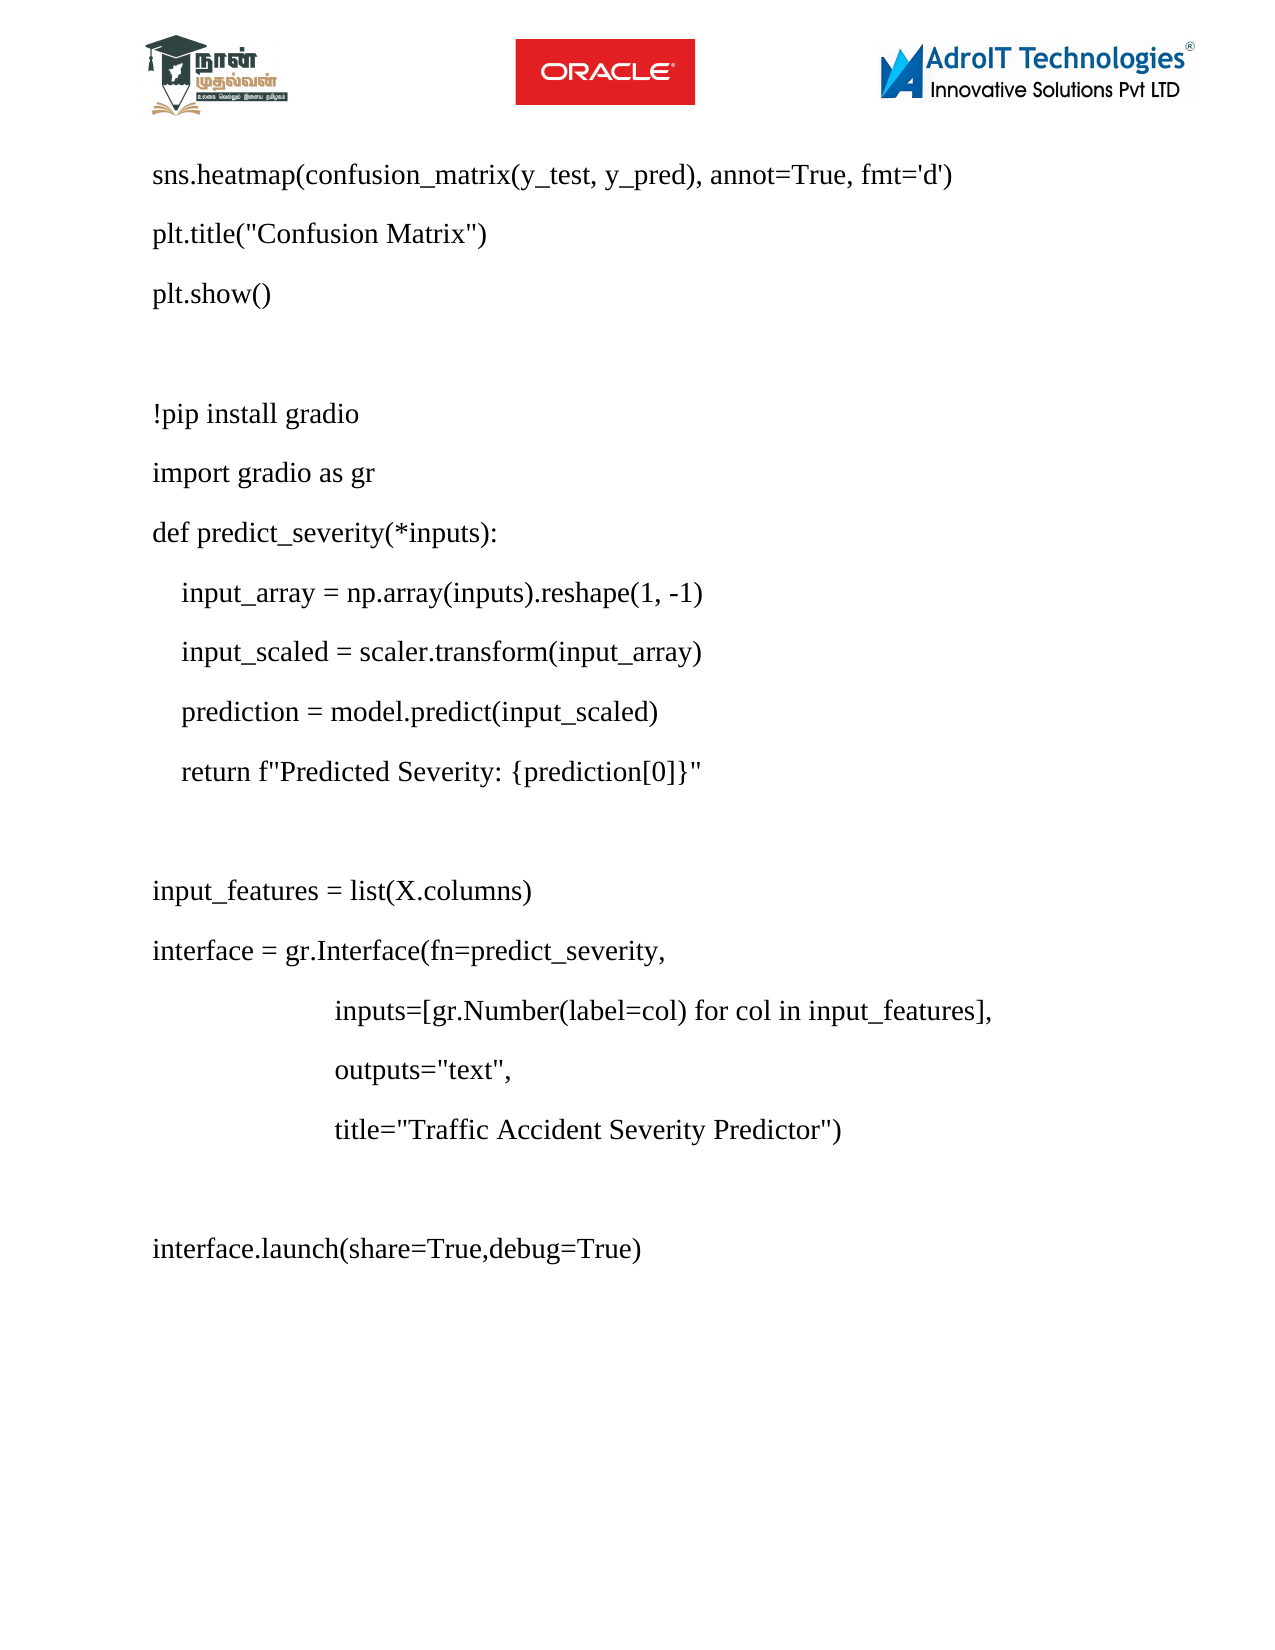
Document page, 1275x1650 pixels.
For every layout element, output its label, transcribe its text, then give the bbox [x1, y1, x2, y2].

text plt.title("Confusion Matrix") [151, 217, 1132, 250]
text prediction = model.predict(input_scaled) [151, 694, 1132, 728]
text interface.launch(share=True,debug=True) [151, 1231, 1132, 1265]
text !pip install gradio [151, 396, 1132, 429]
text inputs=[gr.Number(label=col) for col in input_features], [151, 993, 1132, 1026]
text def predict_severity(*inputs): [151, 515, 1132, 549]
text input_scaled = scaler.transform(input_array) [151, 634, 1132, 668]
text sns.heatmap(confusion_matrix(y_test, y_pred), annot=True, fmt='d') [151, 157, 1132, 191]
text outputs="text", [151, 1052, 1132, 1086]
text interface = gr.Interface(fn=predict_severity, [151, 933, 1132, 966]
text title="Traffic Accident Severity Predictor") [151, 1112, 1132, 1146]
picture [515, 39, 696, 105]
text input_features = list(X.columns) [151, 873, 1132, 907]
text plt.show() [151, 276, 1132, 310]
text import gradio as gr [151, 455, 1132, 489]
picture [878, 39, 1197, 105]
text return f"Predicted Severity: {prediction[0]}" [151, 754, 1132, 787]
text input_array = np.array(inputs).reshape(1, -1) [151, 575, 1132, 608]
picture [140, 31, 290, 119]
